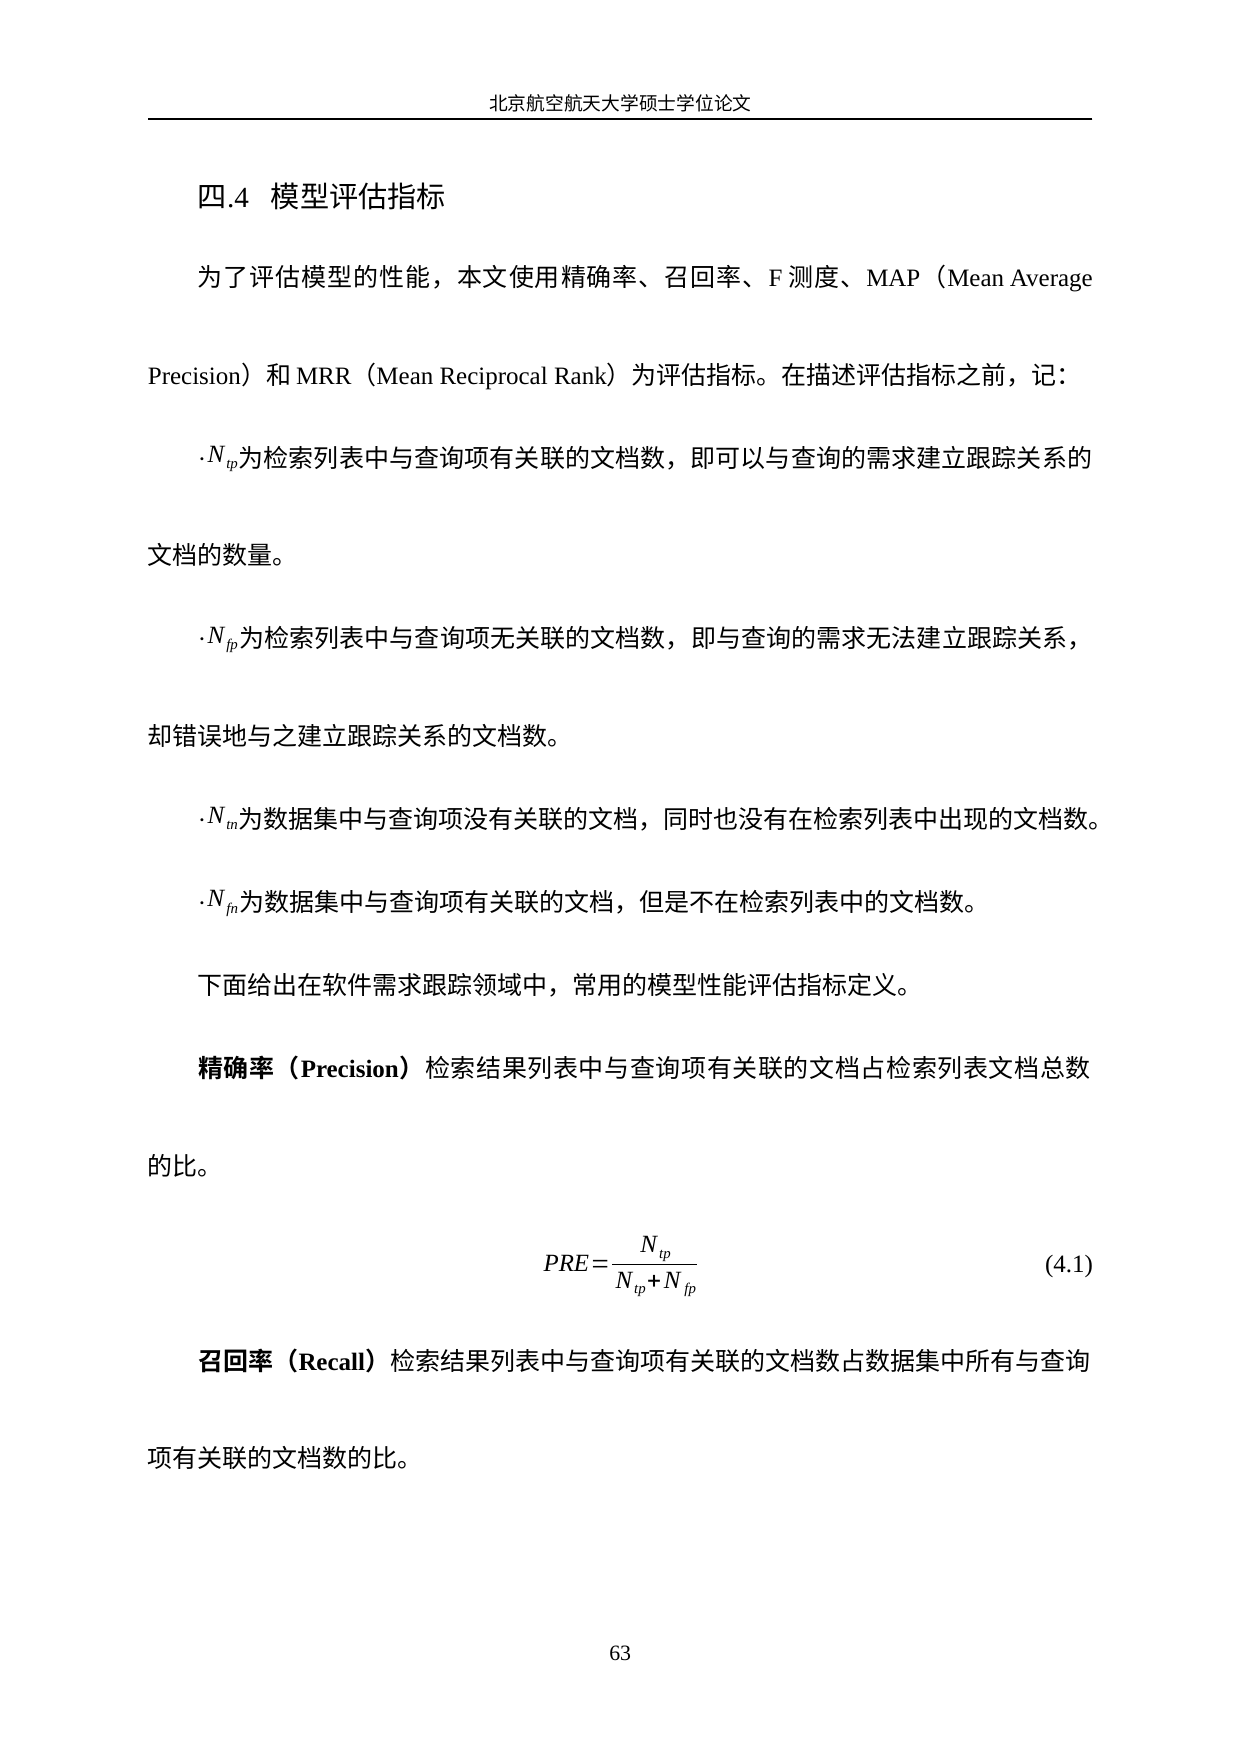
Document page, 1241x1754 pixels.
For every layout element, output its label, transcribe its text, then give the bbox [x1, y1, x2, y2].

text (4.1) [148, 1215, 1092, 1313]
text 为了评估模型的性能，本文使用精确率、召回率、F测度、MAP（Mean Average Precision）和MRR（Mean Reciprocal Rank）为评估指标。在描述评估指标之前，记： [148, 243, 1092, 406]
text ·为数据集中与查询项没有关联的文档，同时也没有在检索列表中出现的文档数。 [148, 785, 1092, 850]
text ·为数据集中与查询项有关联的文档，但是不在检索列表中的文档数。 [148, 868, 1092, 933]
text 召回率（Recall）检索结果列表中与查询项有关联的文档数占数据集中所有与查询项有关联的文档数的比。 [148, 1327, 1092, 1489]
text ·为检索列表中与查询项有关联的文档数，即可以与查询的需求建立跟踪关系的文档的数量。 [148, 424, 1092, 586]
text 精确率（Precision）检索结果列表中与查询项有关联的文档占检索列表文档总数的比。 [148, 1034, 1092, 1197]
text ·为检索列表中与查询项无关联的文档数，即与查询的需求无法建立跟踪关系，却错误地与之建立跟踪关系的文档数。 [148, 604, 1092, 767]
text 下面给出在软件需求跟踪领域中，常用的模型性能评估指标定义。 [148, 951, 1092, 1016]
subtitle 模型评估指标 [148, 162, 1092, 227]
